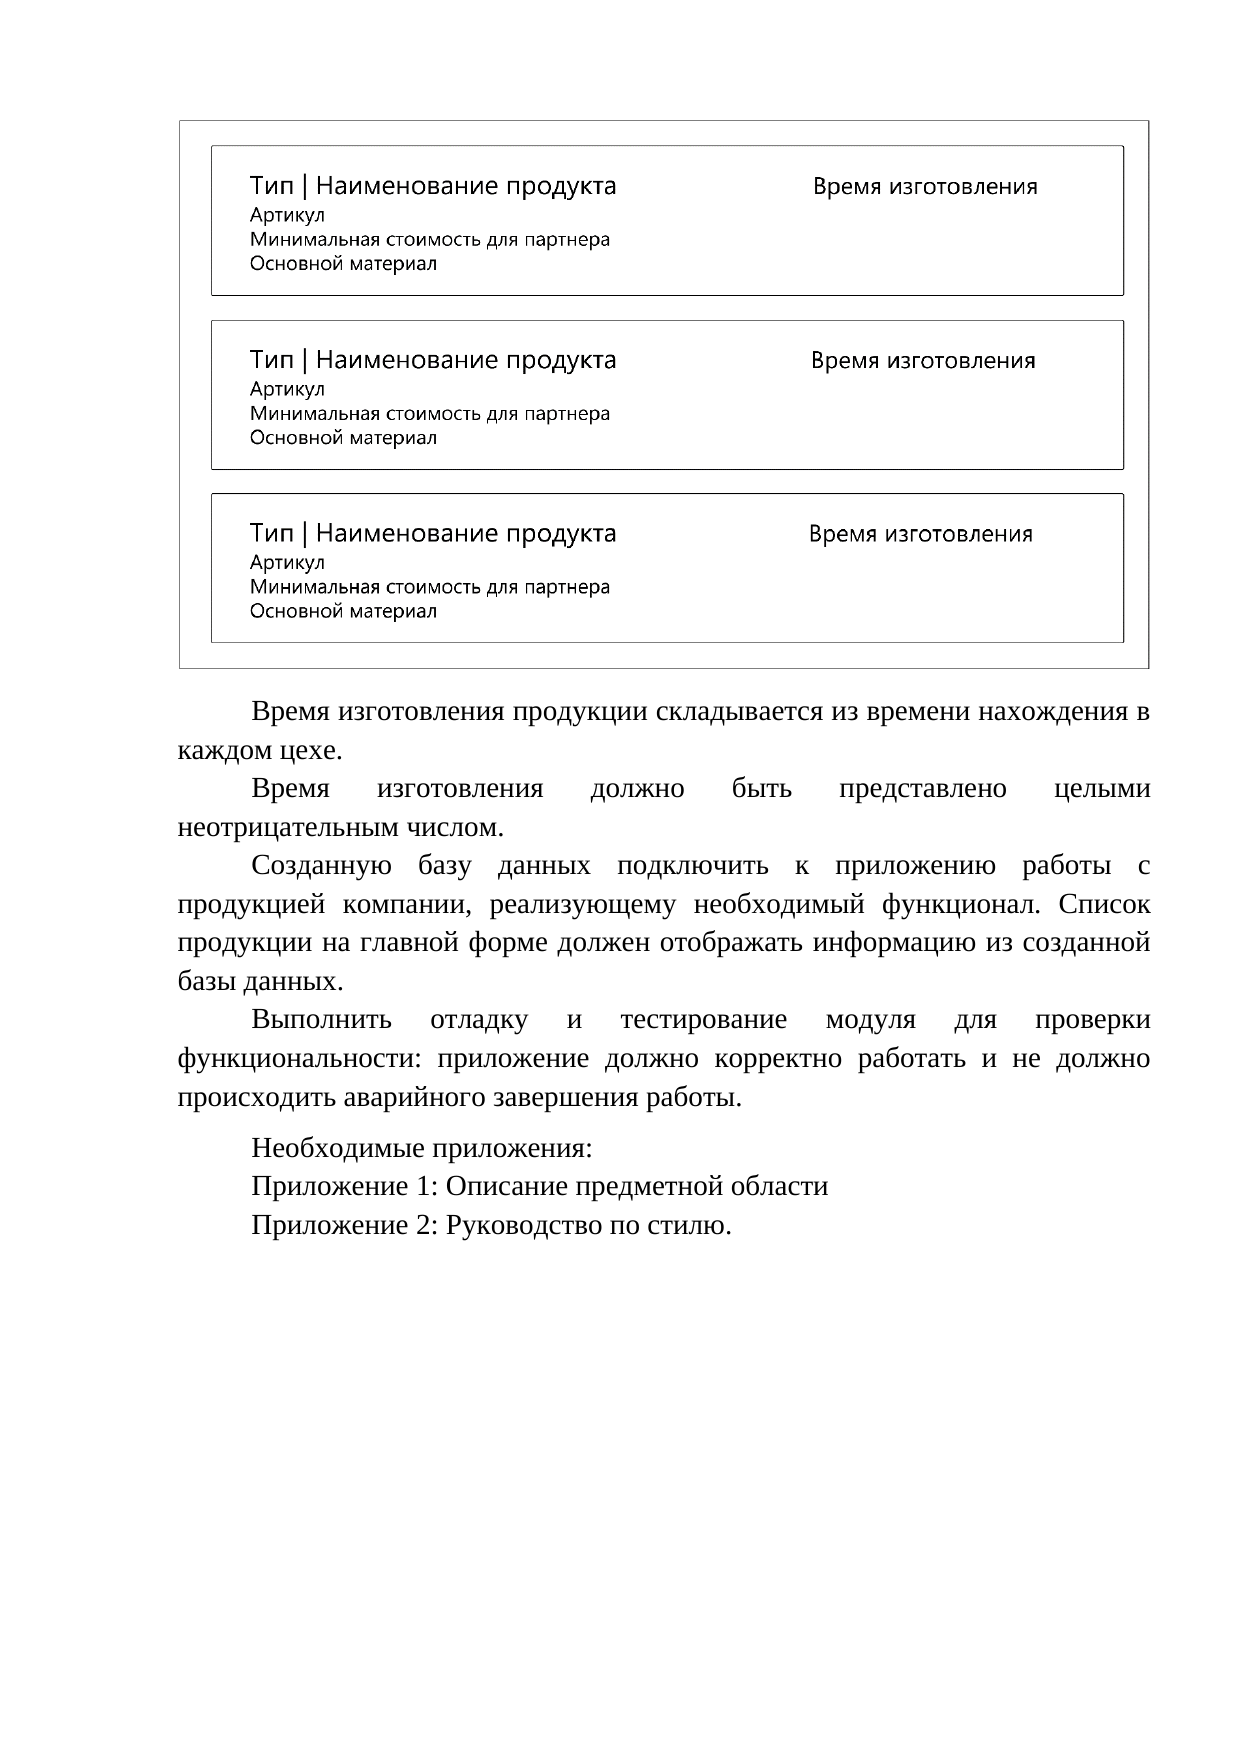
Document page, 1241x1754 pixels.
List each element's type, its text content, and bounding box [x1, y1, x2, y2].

text Приложение 2: Руководство по стилю. [177, 1207, 1152, 1240]
text Выполнить отладку и тестирование модуля для проверки функциональности: приложение должно корректно работать и не должно происходить аварийного завершения работы. [177, 1002, 1152, 1112]
picture [177, 118, 1152, 673]
text Время изготовления продукции складывается из времени нахождения в каждом цехе. [177, 693, 1152, 765]
text Приложение 1: Описание предметной области [177, 1168, 1152, 1202]
text Время изготовления должно быть представлено целыми неотрицательным числом. [177, 770, 1152, 842]
text Созданную базу данных подключить к приложению работы с продукцией компании, реализующему необходимый функционал. Список продукции на главной форме должен отображать информацию из созданной базы данных. [177, 847, 1152, 997]
text Необходимые приложения: [177, 1130, 1152, 1163]
